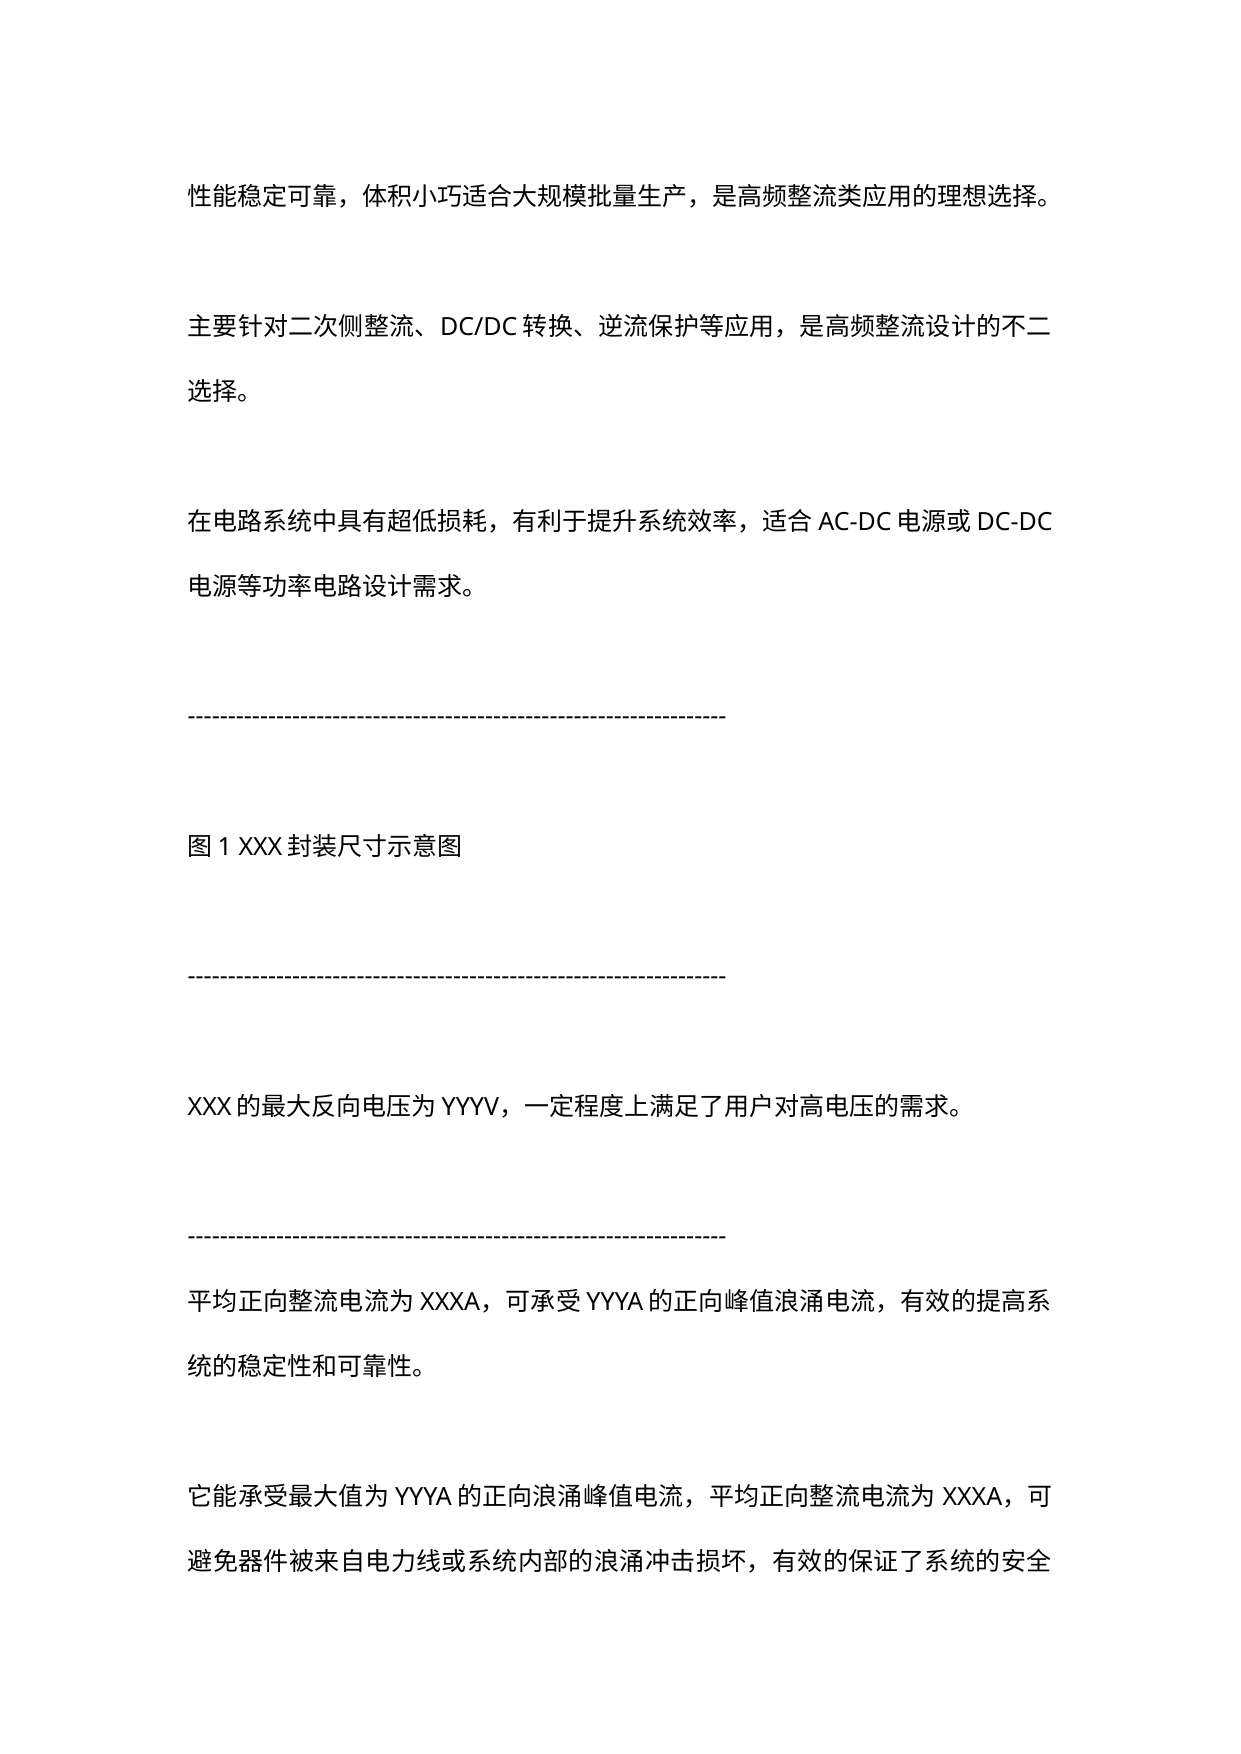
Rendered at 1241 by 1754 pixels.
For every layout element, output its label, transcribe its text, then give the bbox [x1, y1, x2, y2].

text ------------------------------------------------------------------- [187, 1202, 1053, 1267]
text XXX的最大反向电压为YYYV，一定程度上满足了用户对高电压的需求。 [187, 1072, 1053, 1137]
text 在电路系统中具有超低损耗，有利于提升系统效率，适合AC-DC电源或DC-DC电源等功率电路设计需求。 [187, 487, 1053, 617]
text 主要针对二次侧整流、DC/DC转换、逆流保护等应用，是高频整流设计的不二选择。 [187, 292, 1053, 422]
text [187, 1462, 1053, 1592]
text 平均正向整流电流为XXXA，可承受YYYA的正向峰值浪涌电流，有效的提高系统的稳定性和可靠性。 [187, 1267, 1053, 1397]
text 图1 XXX封装尺寸示意图 [187, 812, 1053, 877]
text ------------------------------------------------------------------- [187, 682, 1053, 747]
text ------------------------------------------------------------------- [187, 942, 1053, 1007]
text 性能稳定可靠，体积小巧适合大规模批量生产，是高频整流类应用的理想选择。 [187, 162, 1053, 227]
